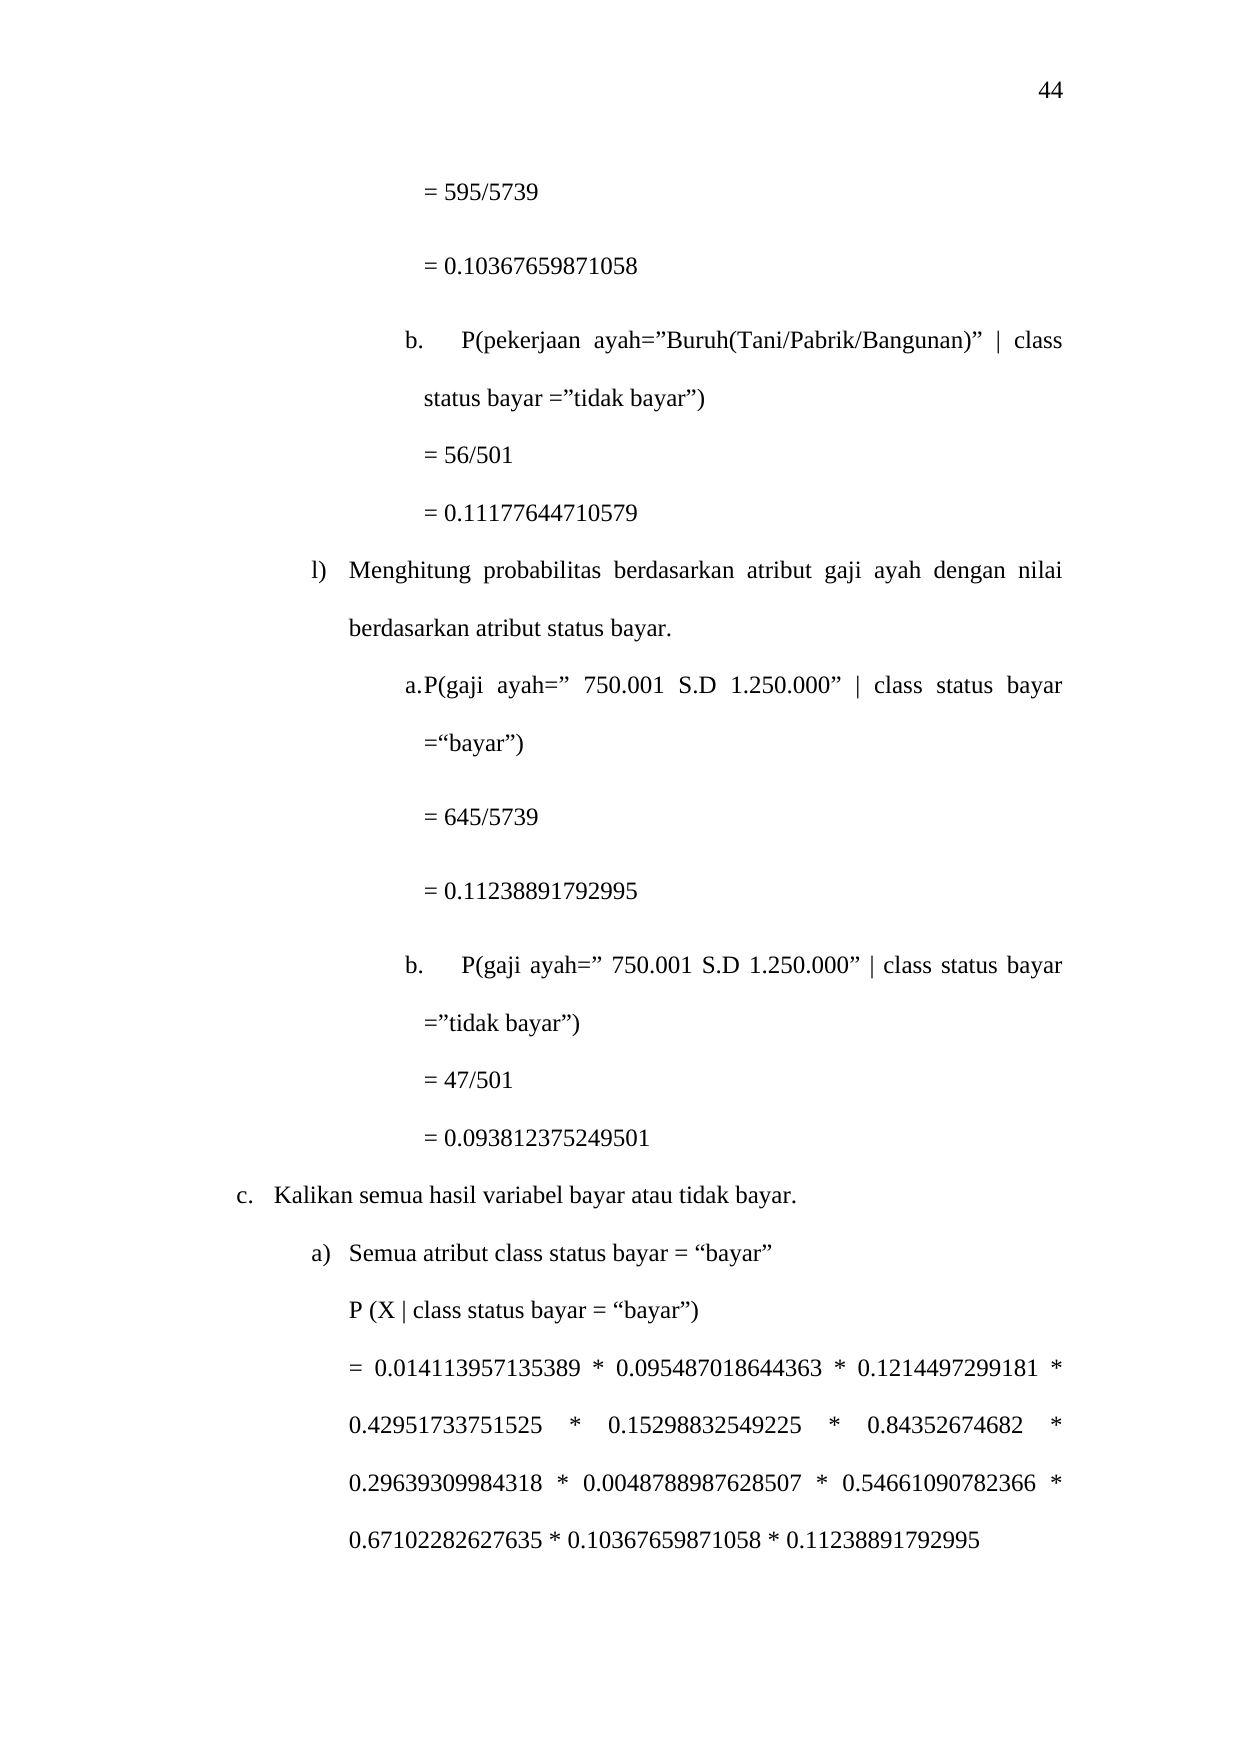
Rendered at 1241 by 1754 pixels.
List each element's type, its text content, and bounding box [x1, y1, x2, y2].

list P(gaji ayah=” 750.001 S.D 1.250.000” | class status bayar =“bayar”) [405, 671, 1063, 757]
list = 0.093812375249501 [424, 1123, 1063, 1152]
text = 645/5739 [405, 802, 1063, 831]
text = 595/5739 [405, 177, 1063, 206]
text = 0.10367659871058 [349, 251, 1063, 280]
list = 47/501 [424, 1066, 1063, 1094]
list = 0.014113957135389 * 0.095487018644363 * 0.1214497299181 * 0.42951733751525 * 0.15298832549225 * 0.84352674682 * 0.29639309984318 * 0.0048788987628507 * 0.54661090782366 * 0.67102282627635 * 0.10367659871058 * 0.11238891792995 [349, 1353, 1063, 1554]
list Kalikan semua hasil variabel bayar atau tidak bayar. [236, 1181, 1063, 1209]
list Semua atribut class status bayar = “bayar” [311, 1238, 1063, 1267]
list = 56/501 [424, 441, 1063, 469]
text = 0.11238891792995 [349, 876, 1063, 905]
list P (X | class status bayar = “bayar”) [349, 1296, 1063, 1324]
list P(pekerjaan ayah=”Buruh(Tani/Pabrik/Bangunan)” | class status bayar =”tidak bayar”) [405, 326, 1063, 412]
list Menghitung probabilitas berdasarkan atribut gaji ayah dengan nilai berdasarkan atribut status bayar. [311, 556, 1063, 642]
list P(gaji ayah=” 750.001 S.D 1.250.000” | class status bayar =”tidak bayar”) [405, 951, 1063, 1037]
list = 0.11177644710579 [424, 498, 1063, 527]
